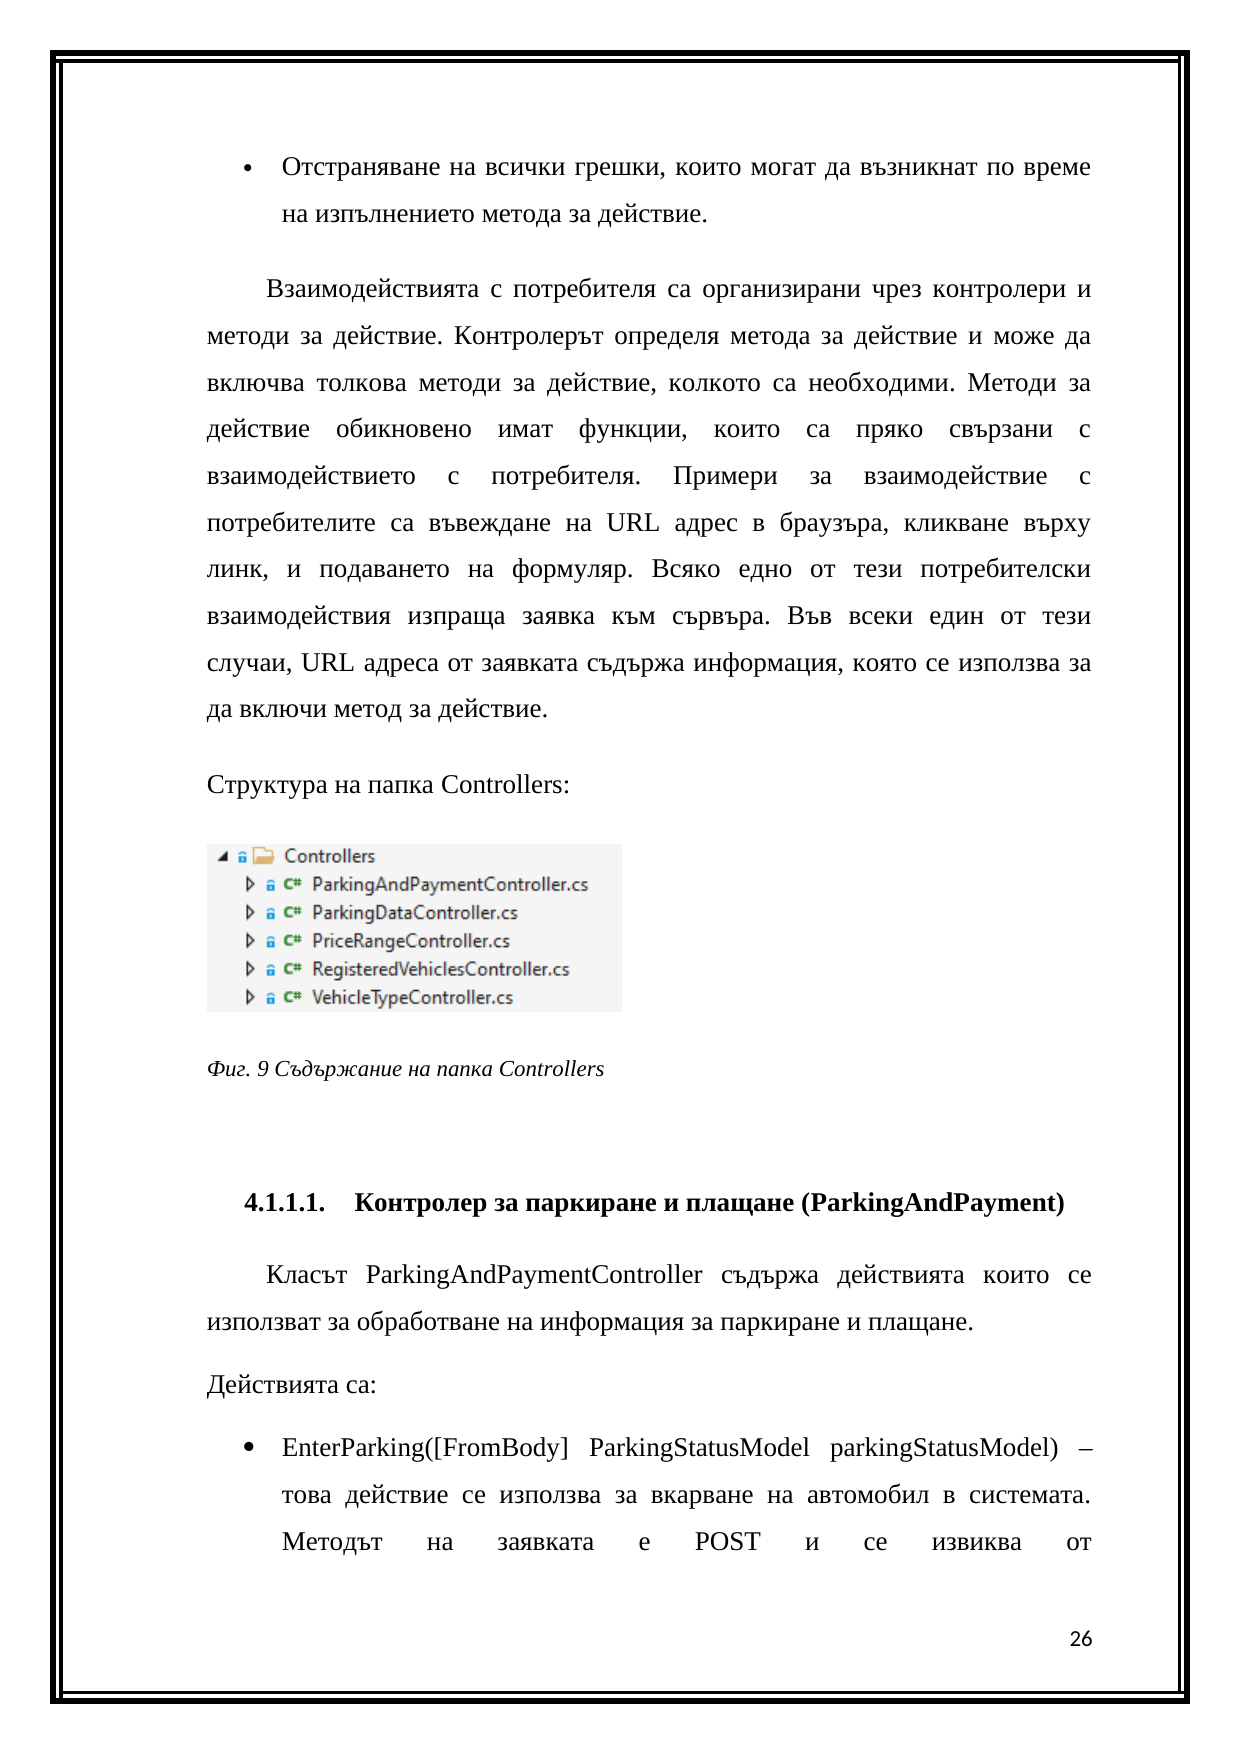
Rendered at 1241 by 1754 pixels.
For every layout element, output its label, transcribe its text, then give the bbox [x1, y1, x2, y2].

text Структура на папка Controllers: [207, 768, 1092, 799]
text Фиг. 9 Съдържание на папка Controllers [207, 1055, 1092, 1081]
list Отстраняване на всички грешки, които могат да възникнат по време на изпълнението метода за действие. [244, 150, 1092, 228]
subtitle Контролер за паркиране и плащане (ParkingAndPayment) [244, 1186, 1092, 1217]
picture [206, 844, 623, 1012]
text Взаимодействията с потребителя са организирани чрез контролери и методи за действие. Контролерът определя метода за действие и може да включва толкова методи за действие, колкото са необходими. Методи за действие обикновено имат функции, които са пряко свързани с взаимодействието с потребителя. Примери за взаимодействие с потребителите са въвеждане на URL адрес в браузъра, кликване върху линк, и подаването на формуляр. Всяко едно от тези потребителски взаимодействия изпраща заявка към сървъра. Във всеки един от тези случаи, URL адреса от заявката съдържа информация, която се използва за да включи метод за действие. [207, 272, 1092, 724]
text Действията са: [207, 1368, 1092, 1399]
text Класът ParkingAndPaymentController съдържа действията които се използват за обработване на информация за паркиране и плащане. [207, 1258, 1092, 1336]
